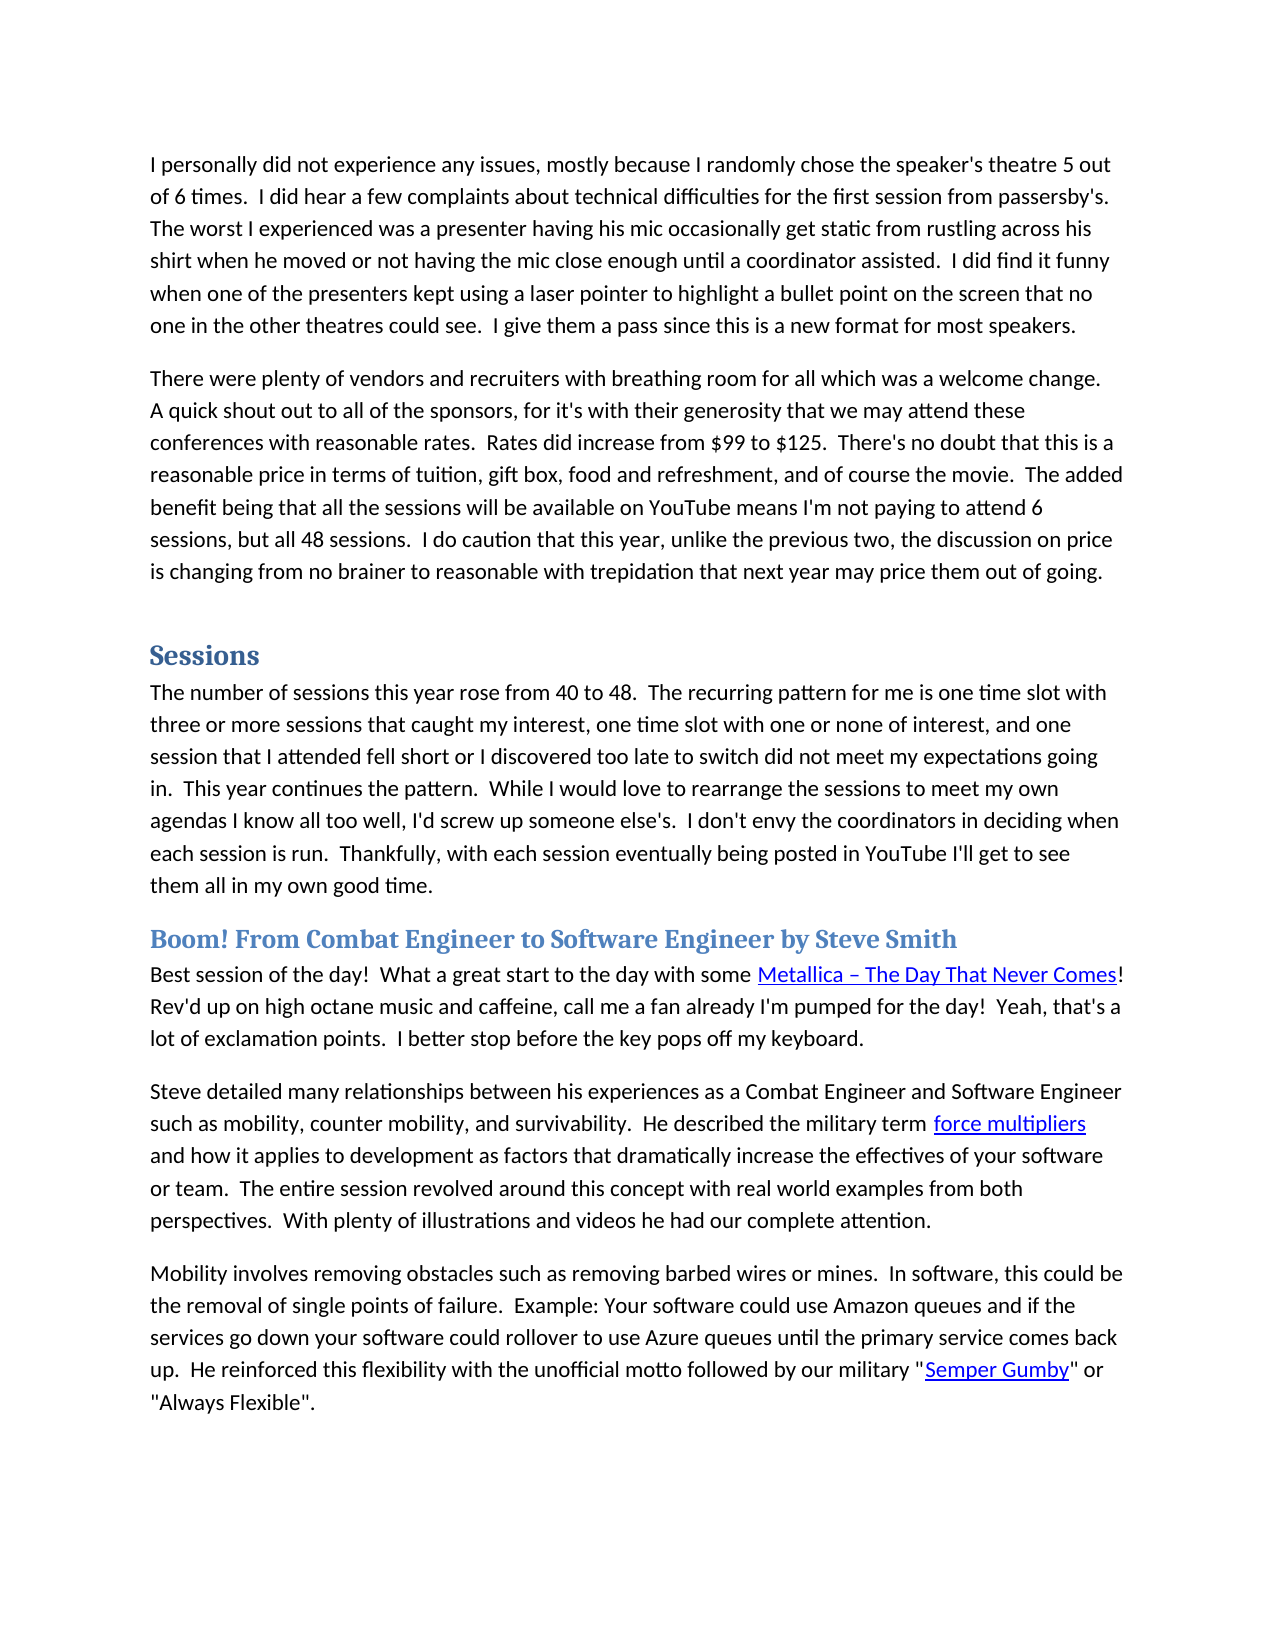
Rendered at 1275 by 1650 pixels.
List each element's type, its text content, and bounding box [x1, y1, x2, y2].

text The number of sessions this year rose from 40 to 48. The recurring pattern for me is one time slot with three or more sessions that caught my interest, one time slot with one or none of interest, and one session that I attended fell short or I discovered too late to switch did not meet my expectations going in. This year continues the pattern. While I would love to rearrange the sessions to meet my own agendas I know all too well, I'd screw up someone else's. I don't envy the coordinators in deciding when each session is run. Thankfully, with each session eventually being posted in YouTube I'll get to see them all in my own good time. [150, 678, 1125, 899]
text I personally did not experience any issues, mostly because I randomly chose the speaker's theatre 5 out of 6 times. I did hear a few complaints about technical difficulties for the first session from passersby's. The worst I experienced was a presenter having his mic occasionally get static from rustling across his shirt when he moved or not having the mic close enough until a coordinator assisted. I did find it funny when one of the presenters kept using a laser pointer to highlight a bullet point on the screen that no one in the other theatres could see. I give them a pass since this is a new format for most speakers. [150, 150, 1125, 339]
text There were plenty of vendors and recruiters with breathing room for all which was a welcome change. A quick shout out to all of the sponsors, for it's with their generosity that we may attend these conferences with reasonable rates. Rates did increase from $99 to $125. There's no doubt that this is a reasonable price in terms of tuition, gift box, food and refreshment, and of course the movie. The added benefit being that all the sessions will be available on YouTube means I'm not paying to attend 6 sessions, but all 48 sessions. I do caution that this year, unlike the previous two, the discussion on price is changing from no brainer to reasonable with trepidation that next year may price them out of going. [150, 364, 1125, 585]
subtitle Sessions [150, 639, 1125, 673]
text Steve detailed many relationships between his experiences as a Combat Engineer and Software Engineer such as mobility, counter mobility, and survivability. He described the military term force multipliers and how it applies to development as factors that dramatically increase the effectives of your software or team. The entire session revolved around this concept with real world examples from both perspectives. With plenty of illustrations and videos he had our complete attention. [150, 1077, 1125, 1234]
subtitle Boom! From Combat Engineer to Software Engineer by Steve Smith [150, 924, 1125, 955]
text Best session of the day! What a great start to the day with some Metallica – The Day That Never Comes! Rev'd up on high octane music and caffeine, call me a fan already I'm pumped for the day! Yeah, that's a lot of exclamation points. I better stop before the key pops off my keyboard. [150, 960, 1125, 1052]
text Mobility involves removing obstacles such as removing barbed wires or mines. In software, this could be the removal of single points of failure. Example: Your software could use Amazon queues and if the services go down your software could rollover to use Azure queues until the primary service comes back up. He reinforced this flexibility with the unofficial motto followed by our military "Semper Gumby" or "Always Flexible". [150, 1259, 1125, 1416]
